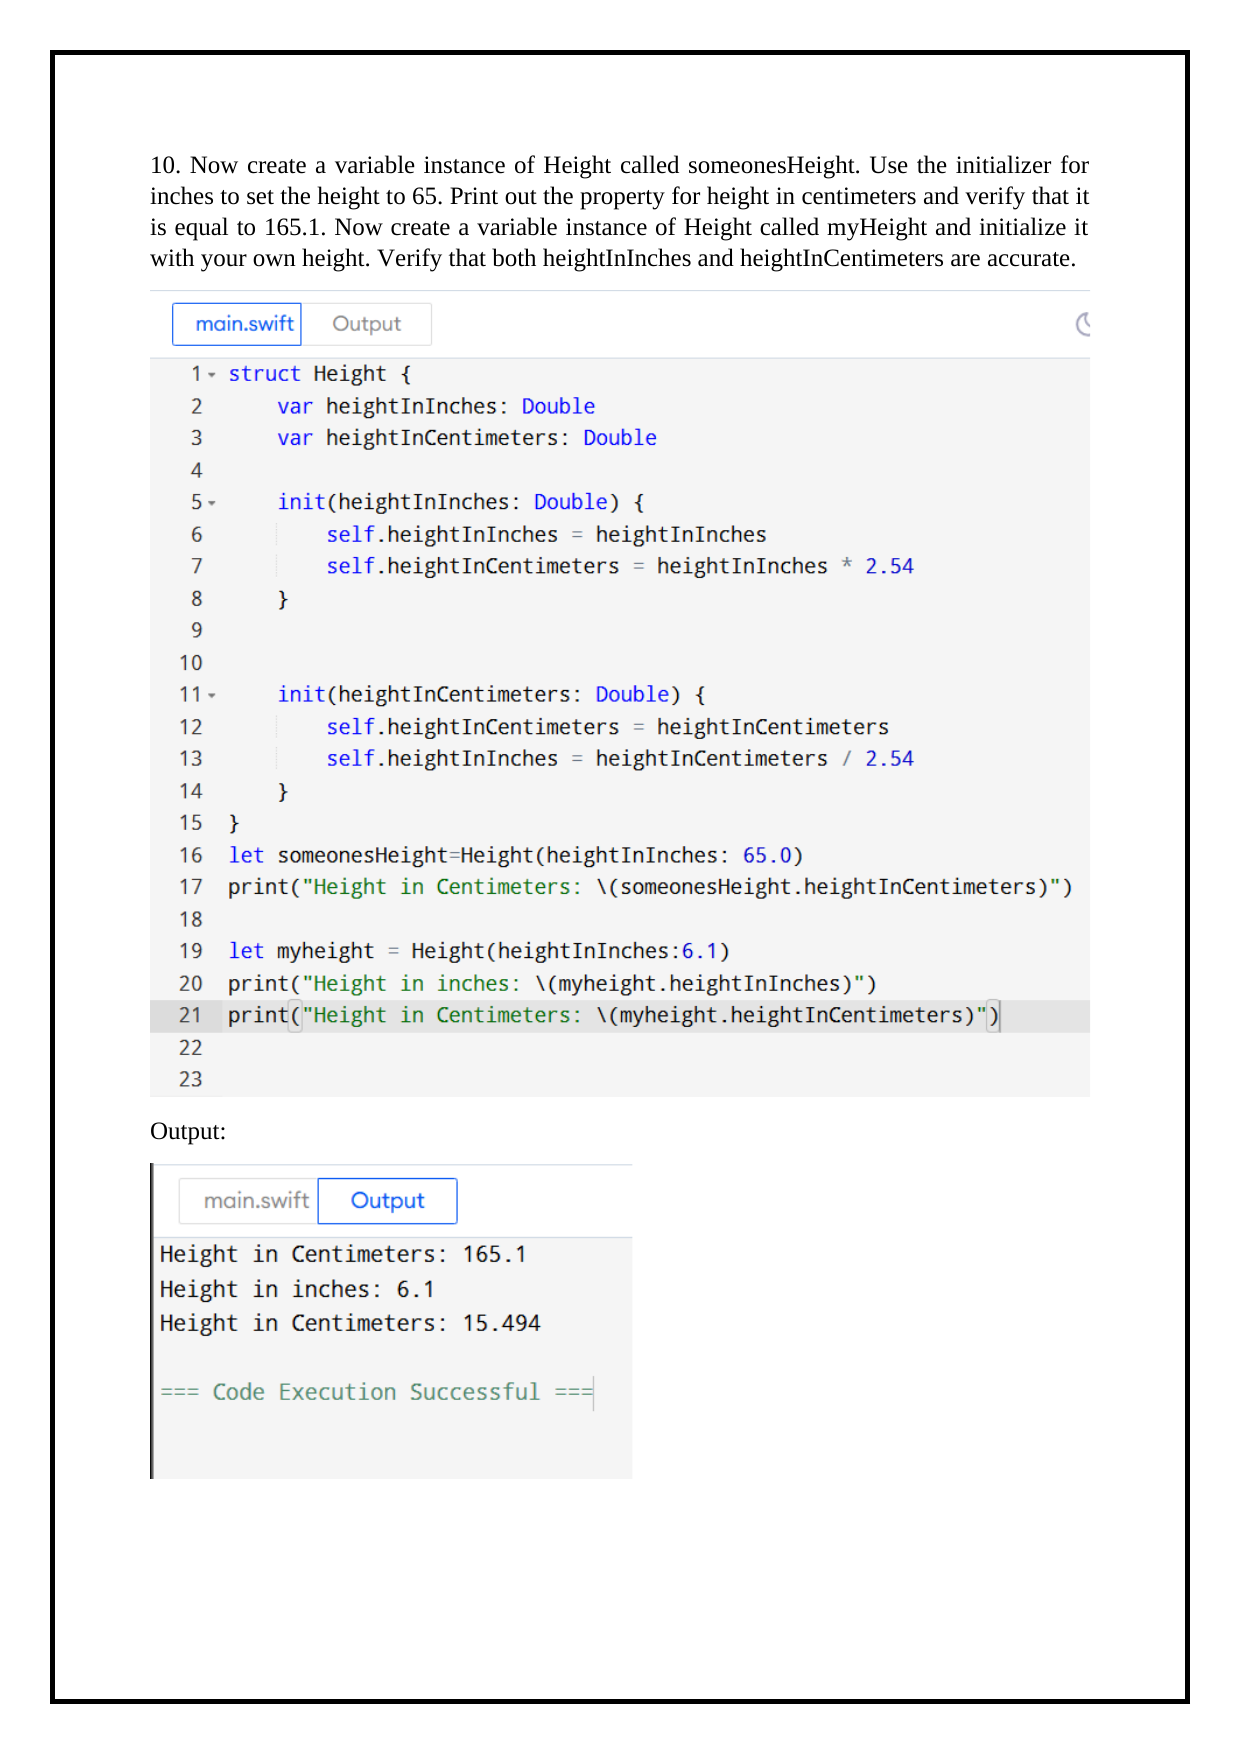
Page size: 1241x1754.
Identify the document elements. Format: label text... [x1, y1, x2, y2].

text Output: [150, 1116, 1090, 1145]
text 10. Now create a variable instance of Height called someonesHeight. Use the initializer for inches to set the height to 65. Print out the property for height in centimeters and verify that it is equal to 165.1. Now create a variable instance of Height called myHeight and initialize it with your own height. Verify that both heightInInches and heightInCentimeters are accurate. [150, 150, 1090, 272]
picture [150, 1163, 633, 1479]
picture [150, 290, 1091, 1097]
